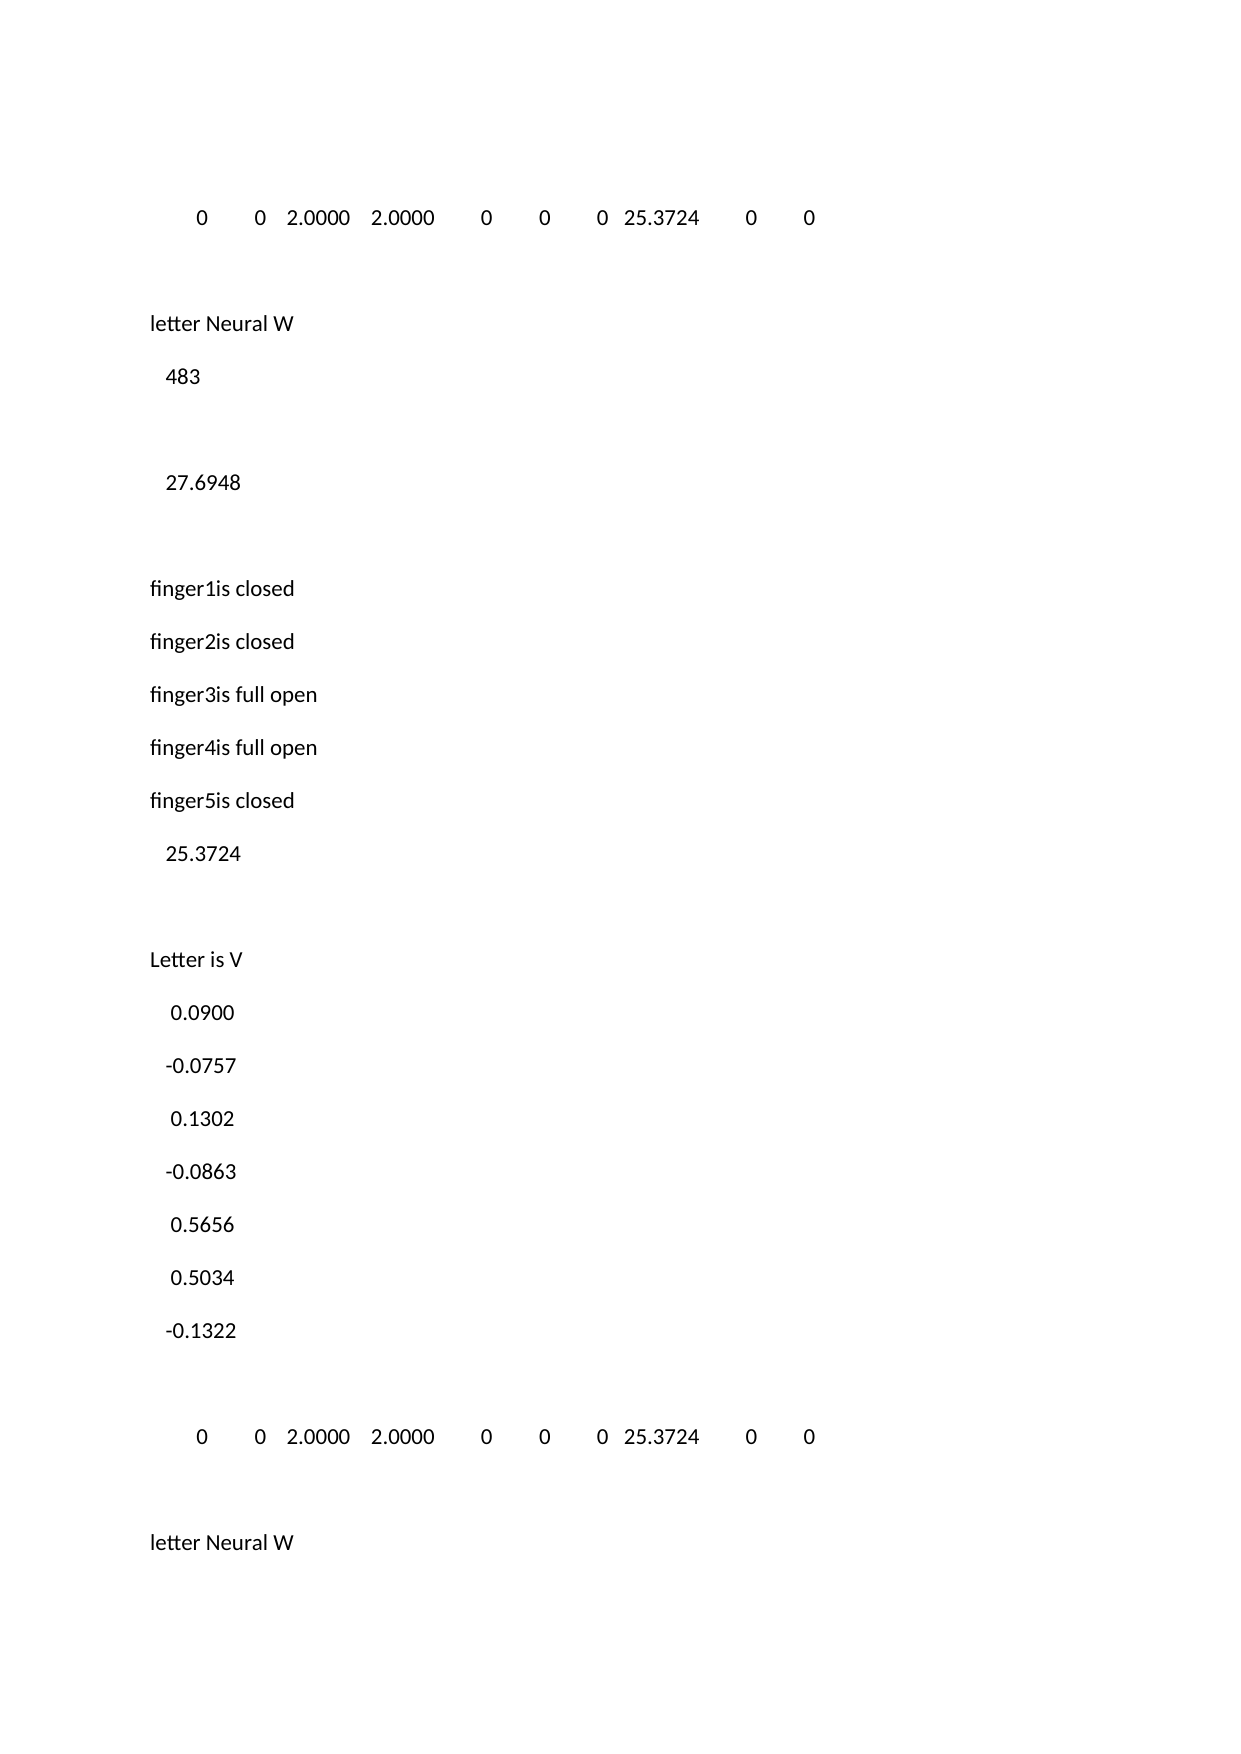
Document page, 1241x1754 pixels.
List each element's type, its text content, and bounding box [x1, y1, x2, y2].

text 0 0 2.0000 2.0000 0 0 0 25.3724 0 0 [150, 203, 1090, 231]
text finger2is closed [150, 627, 1090, 655]
text -0.0863 [150, 1157, 1090, 1185]
text 0.5034 [150, 1263, 1090, 1291]
text 0.5656 [150, 1210, 1090, 1238]
text 0.1302 [150, 1104, 1090, 1132]
text finger4is full open [150, 733, 1090, 761]
text -0.0757 [150, 1051, 1090, 1079]
text letter Neural W [150, 309, 1090, 337]
text 0 0 2.0000 2.0000 0 0 0 25.3724 0 0 [150, 1422, 1090, 1451]
text 483 [150, 362, 1090, 390]
text 25.3724 [150, 839, 1090, 867]
text finger5is closed [150, 786, 1090, 814]
text 0.0900 [150, 998, 1090, 1026]
text Letter is V [150, 945, 1090, 973]
text 27.6948 [150, 468, 1090, 496]
text letter Neural W [150, 1528, 1090, 1557]
text finger1is closed [150, 574, 1090, 602]
text -0.1322 [150, 1316, 1090, 1344]
text finger3is full open [150, 680, 1090, 708]
